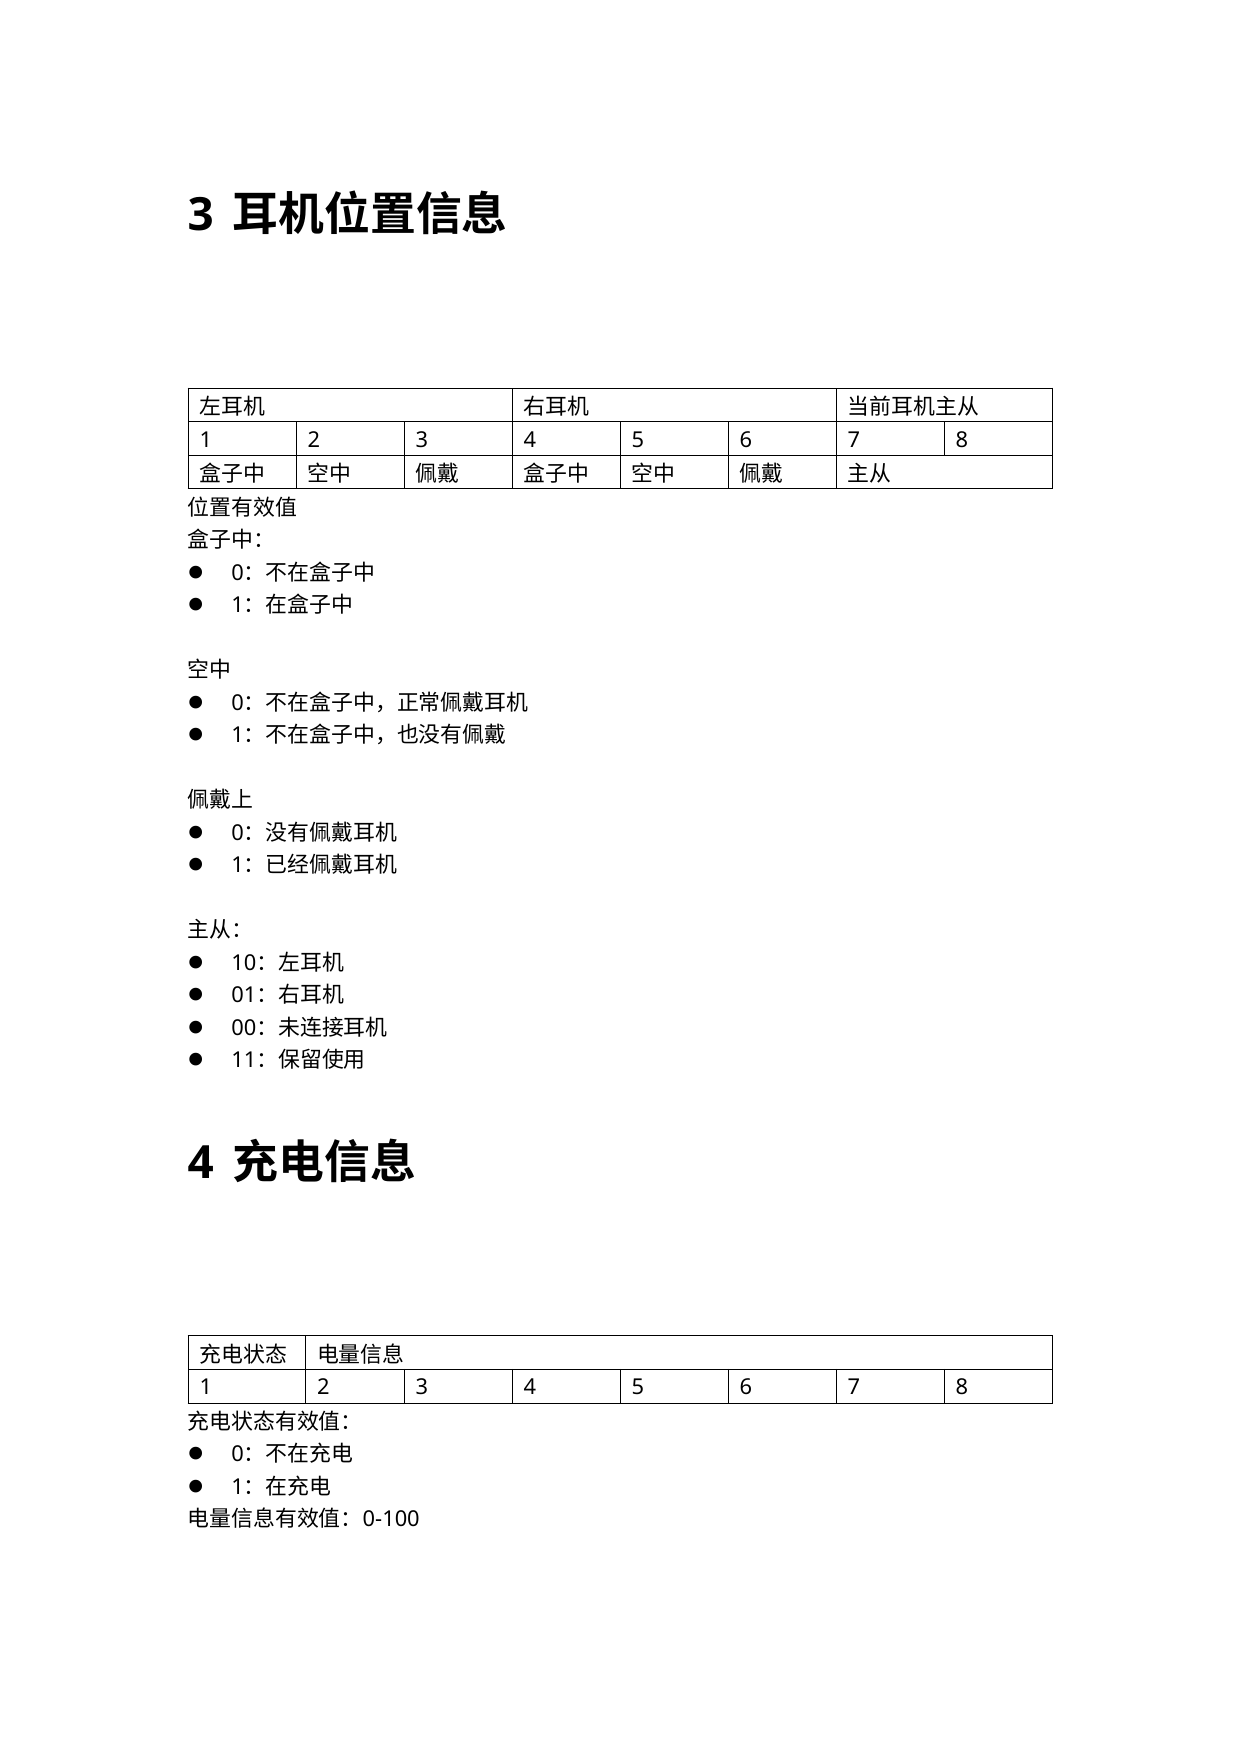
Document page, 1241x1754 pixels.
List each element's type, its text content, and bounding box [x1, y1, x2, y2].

list 0：没有佩戴耳机 [187, 814, 1053, 847]
table_cell 2 [297, 422, 404, 455]
table_cell 4 [513, 1370, 620, 1402]
list 01：右耳机 [187, 977, 1053, 1009]
list 1：在盒子中 [187, 587, 1053, 619]
text 空中 [187, 652, 1053, 684]
table_cell 空中 [297, 456, 404, 488]
table_cell 3 [405, 422, 512, 455]
table_cell 盒子中 [189, 456, 296, 488]
list 11：保留使用 [187, 1042, 1053, 1074]
list 10：左耳机 [187, 944, 1053, 977]
table_cell 5 [621, 1370, 728, 1402]
subtitle 耳机位置信息 [187, 162, 1053, 259]
text 佩戴上 [187, 782, 1053, 814]
table_header 当前耳机主从 [837, 389, 1052, 421]
text 盒子中： [187, 522, 1053, 554]
table_cell 7 [837, 1370, 944, 1402]
table_cell 主从 [837, 456, 1052, 488]
subtitle 充电信息 [187, 1110, 1053, 1207]
table_cell 空中 [621, 456, 728, 488]
text 主从： [187, 912, 1053, 944]
table_header 电量信息 [306, 1336, 1052, 1369]
list 1：不在盒子中，也没有佩戴 [187, 717, 1053, 749]
table_cell 1 [189, 422, 296, 455]
table_header 左耳机 [189, 389, 512, 421]
text 电量信息有效值：0-100 [187, 1501, 1053, 1533]
list 1：已经佩戴耳机 [187, 847, 1053, 879]
table_cell 8 [945, 422, 1052, 455]
table_cell 3 [405, 1370, 512, 1402]
list 00：未连接耳机 [187, 1009, 1053, 1042]
text 位置有效值 [187, 489, 1053, 522]
table_cell 4 [513, 422, 620, 455]
list 1：在充电 [187, 1468, 1053, 1501]
table_cell 1 [189, 1370, 305, 1402]
table_cell 8 [945, 1370, 1052, 1402]
table_cell 6 [729, 1370, 836, 1402]
table_header 右耳机 [513, 389, 836, 421]
table_cell 2 [306, 1370, 404, 1402]
table_cell 6 [729, 422, 836, 455]
table_cell 盒子中 [513, 456, 620, 488]
table_cell 5 [621, 422, 728, 455]
list 0：不在盒子中，正常佩戴耳机 [187, 684, 1053, 717]
list 0：不在充电 [187, 1436, 1053, 1468]
text 充电状态有效值： [187, 1404, 1053, 1436]
table_cell 7 [837, 422, 944, 455]
list 0：不在盒子中 [187, 554, 1053, 587]
table_cell 佩戴 [729, 456, 836, 488]
table_header 充电状态 [189, 1336, 305, 1369]
table_cell 佩戴 [405, 456, 512, 488]
